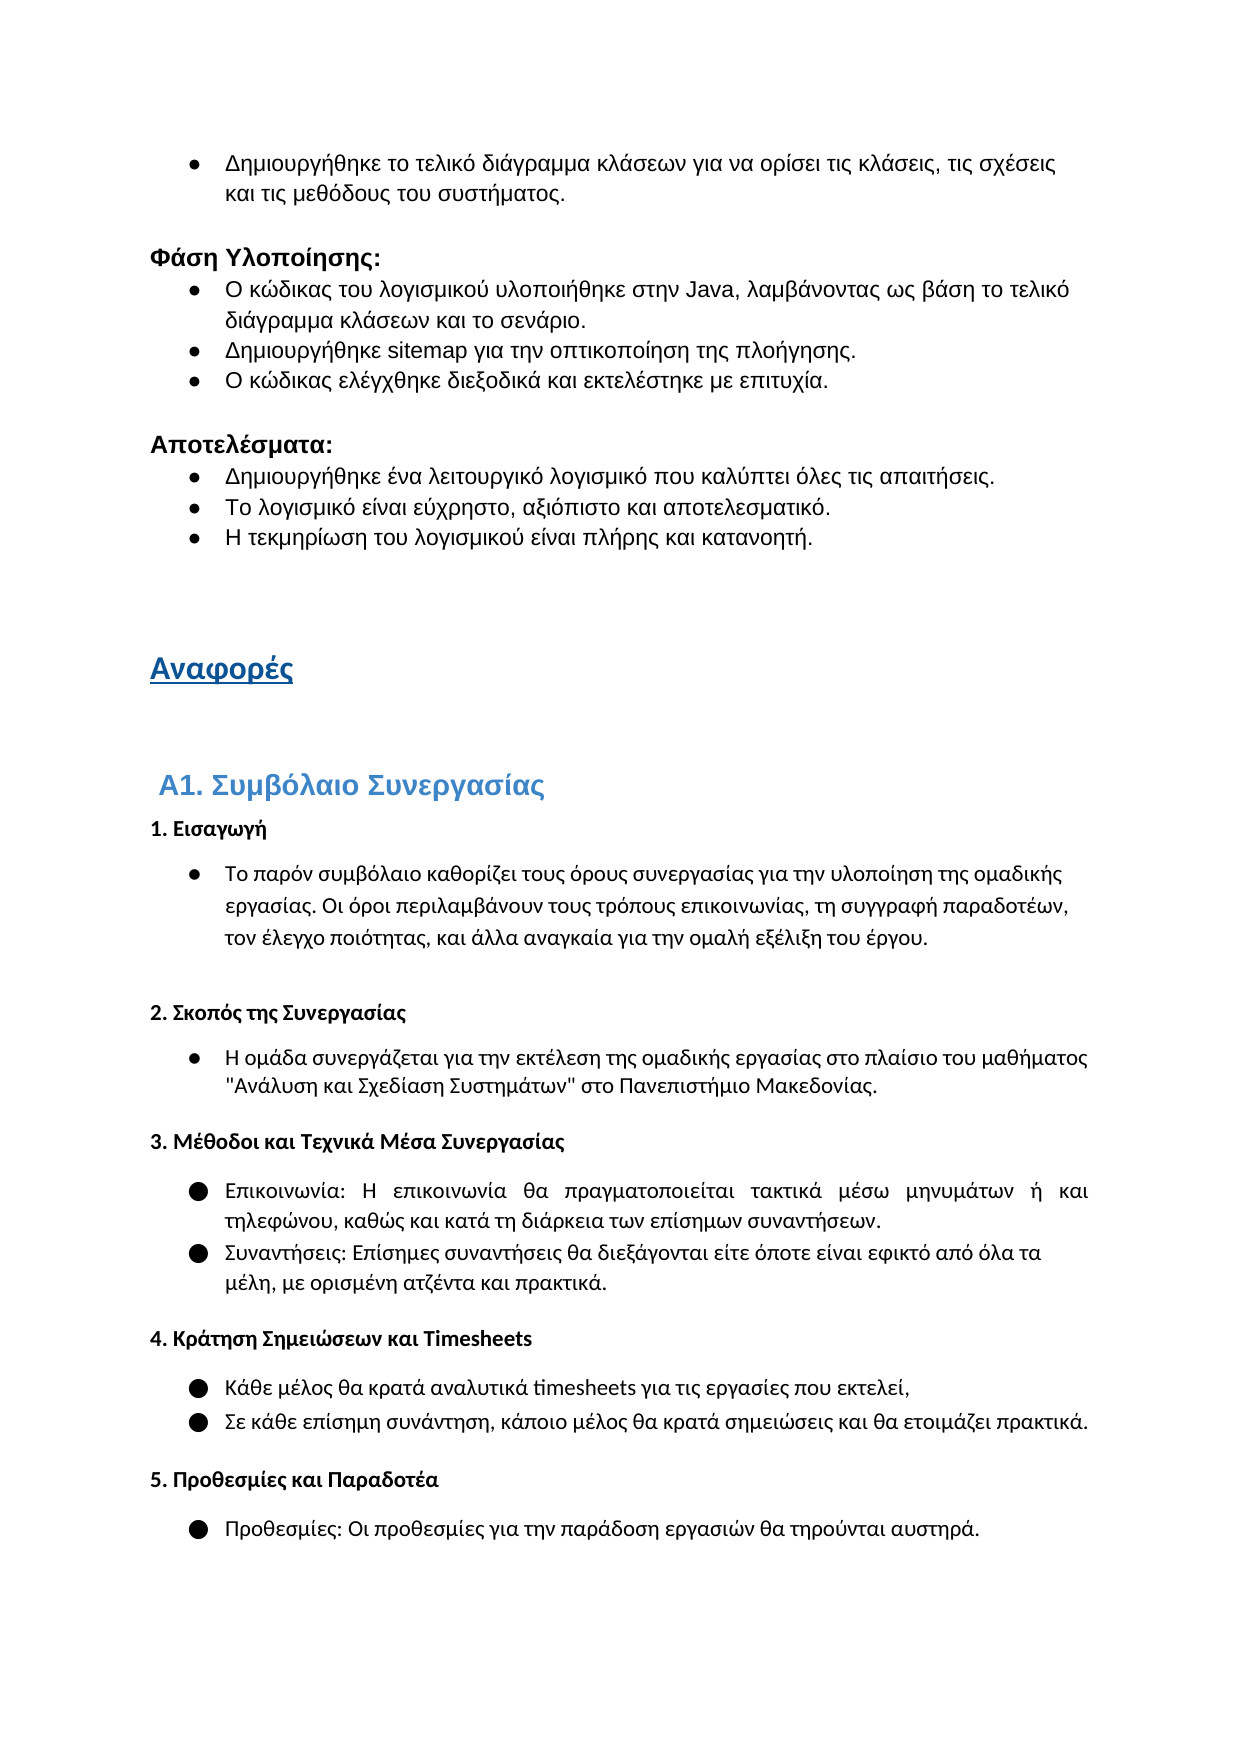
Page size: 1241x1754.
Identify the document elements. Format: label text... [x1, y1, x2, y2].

text 4. Κράτηση Σημειώσεων και Timesheets [150, 1324, 1090, 1352]
subtitle Αναφορές [150, 647, 1090, 688]
text 3. Μέθοδοι και Τεχνικά Μέσα Συνεργασίας [150, 1127, 1090, 1155]
text Αποτελέσματα: [150, 430, 1090, 459]
list Επικοινωνία: Η επικοινωνία θα πραγματοποιείται τακτικά μέσω μηνυμάτων ή και τηλεφώνου, καθώς και κατά τη διάρκεια των επίσημων συναντήσεων. [187, 1172, 1090, 1234]
text Φάση Υλοποίησης: [150, 243, 1090, 272]
list Δημιουργήθηκε το τελικό διάγραμμα κλάσεων για να ορίσει τις κλάσεις, τις σχέσεις και τις μεθόδους του συστήματος. [187, 150, 1090, 207]
list Η τεκμηρίωση του λογισμικού είναι πλήρης και κατανοητή. [187, 524, 1090, 550]
list Συναντήσεις: Επίσημες συναντήσεις θα διεξάγονται είτε όποτε είναι εφικτό από όλα τα μέλη, με ορισμένη ατζέντα και πρακτικά. [187, 1234, 1090, 1296]
text 2. Σκοπός της Συνεργασίας [150, 998, 1090, 1026]
list Προθεσμίες: Οι προθεσμίες για την παράδοση εργασιών θα τηρούνται αυστηρά. [187, 1509, 1090, 1543]
list Η ομάδα συνεργάζεται για την εκτέλεση της ομαδικής εργασίας στο πλαίσιο του μαθήματος "Ανάλυση και Σχεδίαση Συστημάτων" στο Πανεπιστήμιο Μακεδονίας. [187, 1043, 1090, 1099]
list Δημιουργήθηκε sitemap για την οπτικοποίηση της πλοήγησης. [187, 337, 1090, 363]
list Σε κάθε επίσημη συνάντηση, κάποιο μέλος θα κρατά σημειώσεις και θα ετοιμάζει πρακτικά. [187, 1403, 1090, 1437]
list Κάθε μέλος θα κρατά αναλυτικά timesheets για τις εργασίες που εκτελεί, [187, 1368, 1090, 1403]
list Ο κώδικας του λογισμικού υλοποιήθηκε στην Java, λαμβάνοντας ως βάση το τελικό διάγραμμα κλάσεων και το σενάριο. [187, 276, 1090, 333]
list Το παρόν συμβόλαιο καθορίζει τους όρους συνεργασίας για την υλοποίηση της ομαδικής εργασίας. Οι όροι περιλαμβάνουν τους τρόπους επικοινωνίας, τη συγγραφή παραδοτέων, τον έλεγχο ποιότητας, και άλλα αναγκαία για την ομαλή εξέλιξη του έργου. [187, 859, 1090, 951]
list Δημιουργήθηκε ένα λειτουργικό λογισμικό που καλύπτει όλες τις απαιτήσεις. [187, 463, 1090, 490]
list Ο κώδικας ελέγχθηκε διεξοδικά και εκτελέστηκε με επιτυχία. [187, 367, 1090, 393]
list Το λογισμικό είναι εύχρηστο, αξιόπιστο και αποτελεσματικό. [187, 493, 1090, 520]
text 1. Εισαγωγή [150, 814, 1090, 842]
text 5. Προθεσμίες και Παραδοτέα [150, 1465, 1090, 1493]
subtitle Α1. Συμβόλαιο Συνεργασίας [150, 768, 1090, 801]
